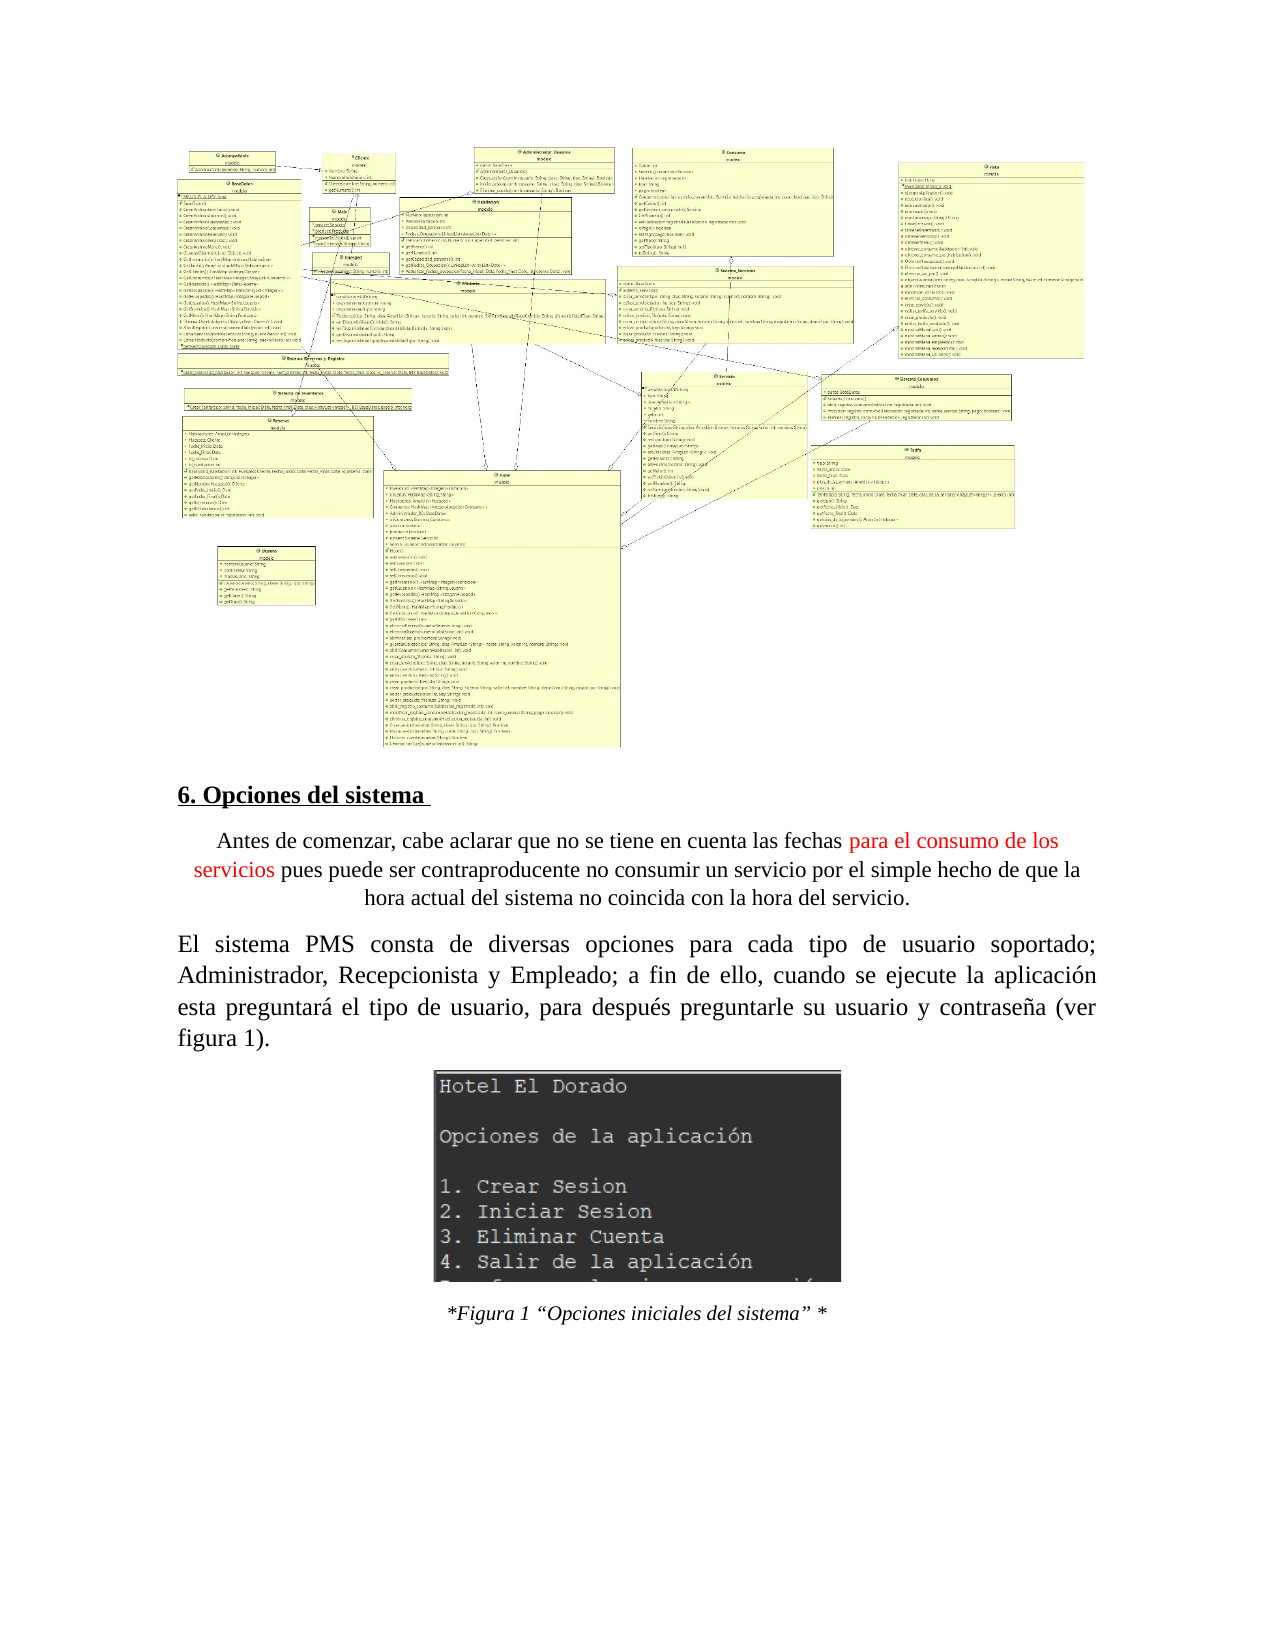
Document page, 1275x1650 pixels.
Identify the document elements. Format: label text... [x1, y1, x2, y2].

text *Figura 1 “Opciones iniciales del sistema” * [177, 1300, 1098, 1324]
picture [177, 147, 1098, 761]
text El sistema PMS consta de diversas opciones para cada tipo de usuario soportado; Administrador, Recepcionista y Empleado; a fin de ello, cuando se ejecute la aplicación esta preguntará el tipo de usuario, para después preguntarle su usuario y contraseña (ver figura 1). [177, 929, 1098, 1051]
text 6. Opciones del sistema [177, 780, 1098, 808]
text Antes de comenzar, cabe aclarar que no se tiene en cuenta las fechas para el consumo de los servicios pues puede ser contraproducente no consumir un servicio por el simple hecho de que la hora actual del sistema no coincida con la hora del servicio. [177, 827, 1098, 911]
picture [433, 1070, 842, 1282]
